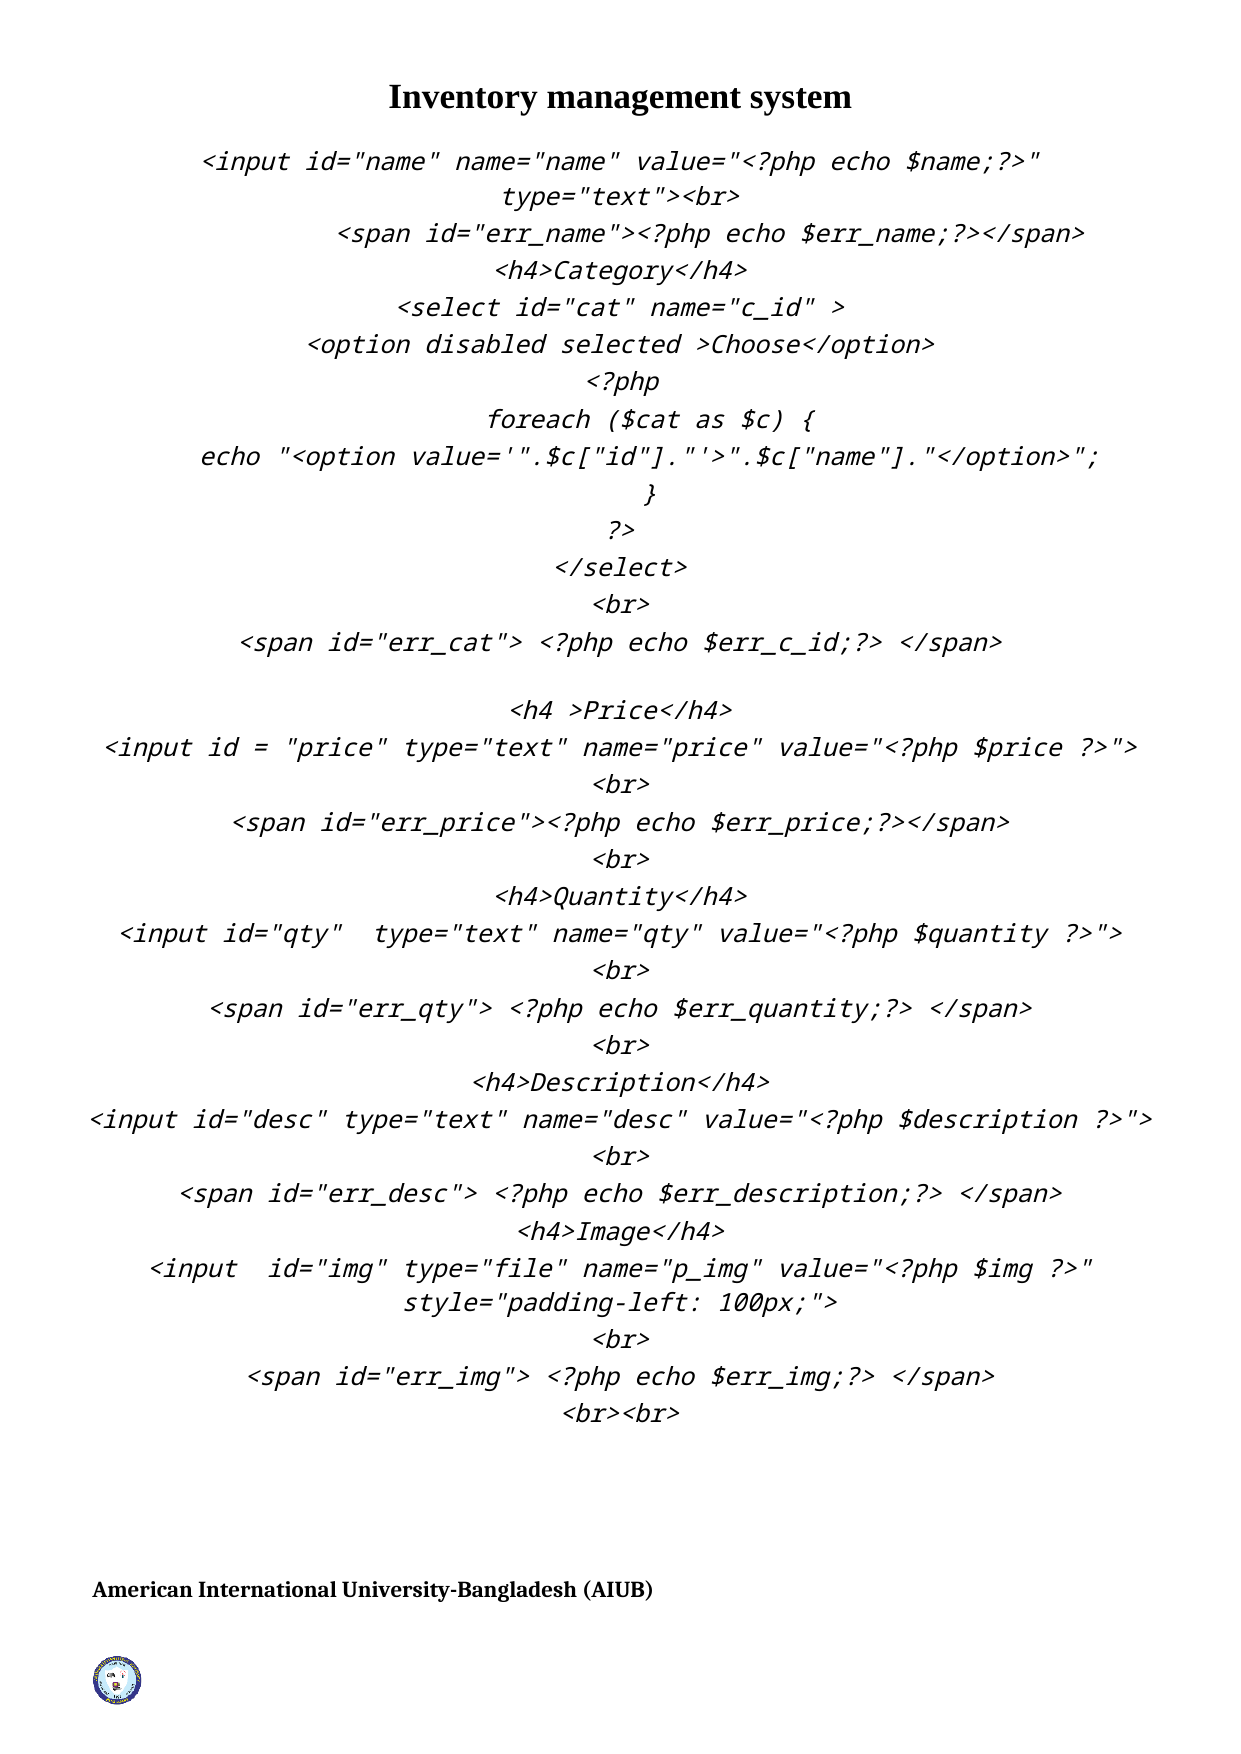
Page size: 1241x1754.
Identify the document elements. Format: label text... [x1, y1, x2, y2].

text <br><br> [75, 1396, 1166, 1430]
text <br> [75, 1139, 1166, 1173]
text <br> [75, 1027, 1166, 1061]
text <input id="name" name="name" value="<?php echo $name;?>" type="text"><br> [75, 144, 1166, 212]
picture [92, 1654, 142, 1705]
text foreach ($cat as $c) { [75, 401, 1166, 435]
text echo "<option value='".$c["id"]."'>".$c["name"]."</option>"; [75, 438, 1166, 472]
text <h4>Category</h4> [75, 252, 1166, 287]
text </select> [75, 550, 1166, 584]
text <option disabled selected >Choose</option> [75, 327, 1166, 361]
text } [75, 476, 1166, 510]
text <span id="err_desc"> <?php echo $err_description;?> </span> [75, 1176, 1166, 1210]
text <h4>Image</h4> [75, 1213, 1166, 1247]
text <br> [75, 587, 1166, 621]
text <span id="err_img"> <?php echo $err_img;?> </span> [75, 1359, 1166, 1393]
text <br> [75, 953, 1166, 987]
text <select id="cat" name="c_id" > [75, 290, 1166, 324]
text <br> [75, 767, 1166, 801]
text ?> [75, 513, 1166, 547]
text <br> [75, 1322, 1166, 1356]
text <span id="err_qty"> <?php echo $err_quantity;?> </span> [75, 990, 1166, 1024]
text <h4>Description</h4> [75, 1064, 1166, 1099]
text <span id="err_cat"> <?php echo $err_c_id;?> </span> [75, 624, 1166, 658]
text <input id="desc" type="text" name="desc" value="<?php $description ?>"> [75, 1102, 1166, 1136]
text <input id="img" type="file" name="p_img" value="<?php $img ?>" style="padding-left: 100px;"> [75, 1251, 1166, 1319]
text <span id="err_price"><?php echo $err_price;?></span> [75, 804, 1166, 838]
text <br> [75, 841, 1166, 876]
text <input id = "price" type="text" name="price" value="<?php $price ?>"> [75, 730, 1166, 764]
text <input id="qty" type="text" name="qty" value="<?php $quantity ?>"> [75, 916, 1166, 950]
text <?php [75, 364, 1166, 398]
text <span id="err_name"><?php echo $err_name;?></span> [75, 215, 1166, 249]
text <h4>Quantity</h4> [75, 879, 1166, 913]
text <h4 >Price</h4> [75, 693, 1166, 727]
